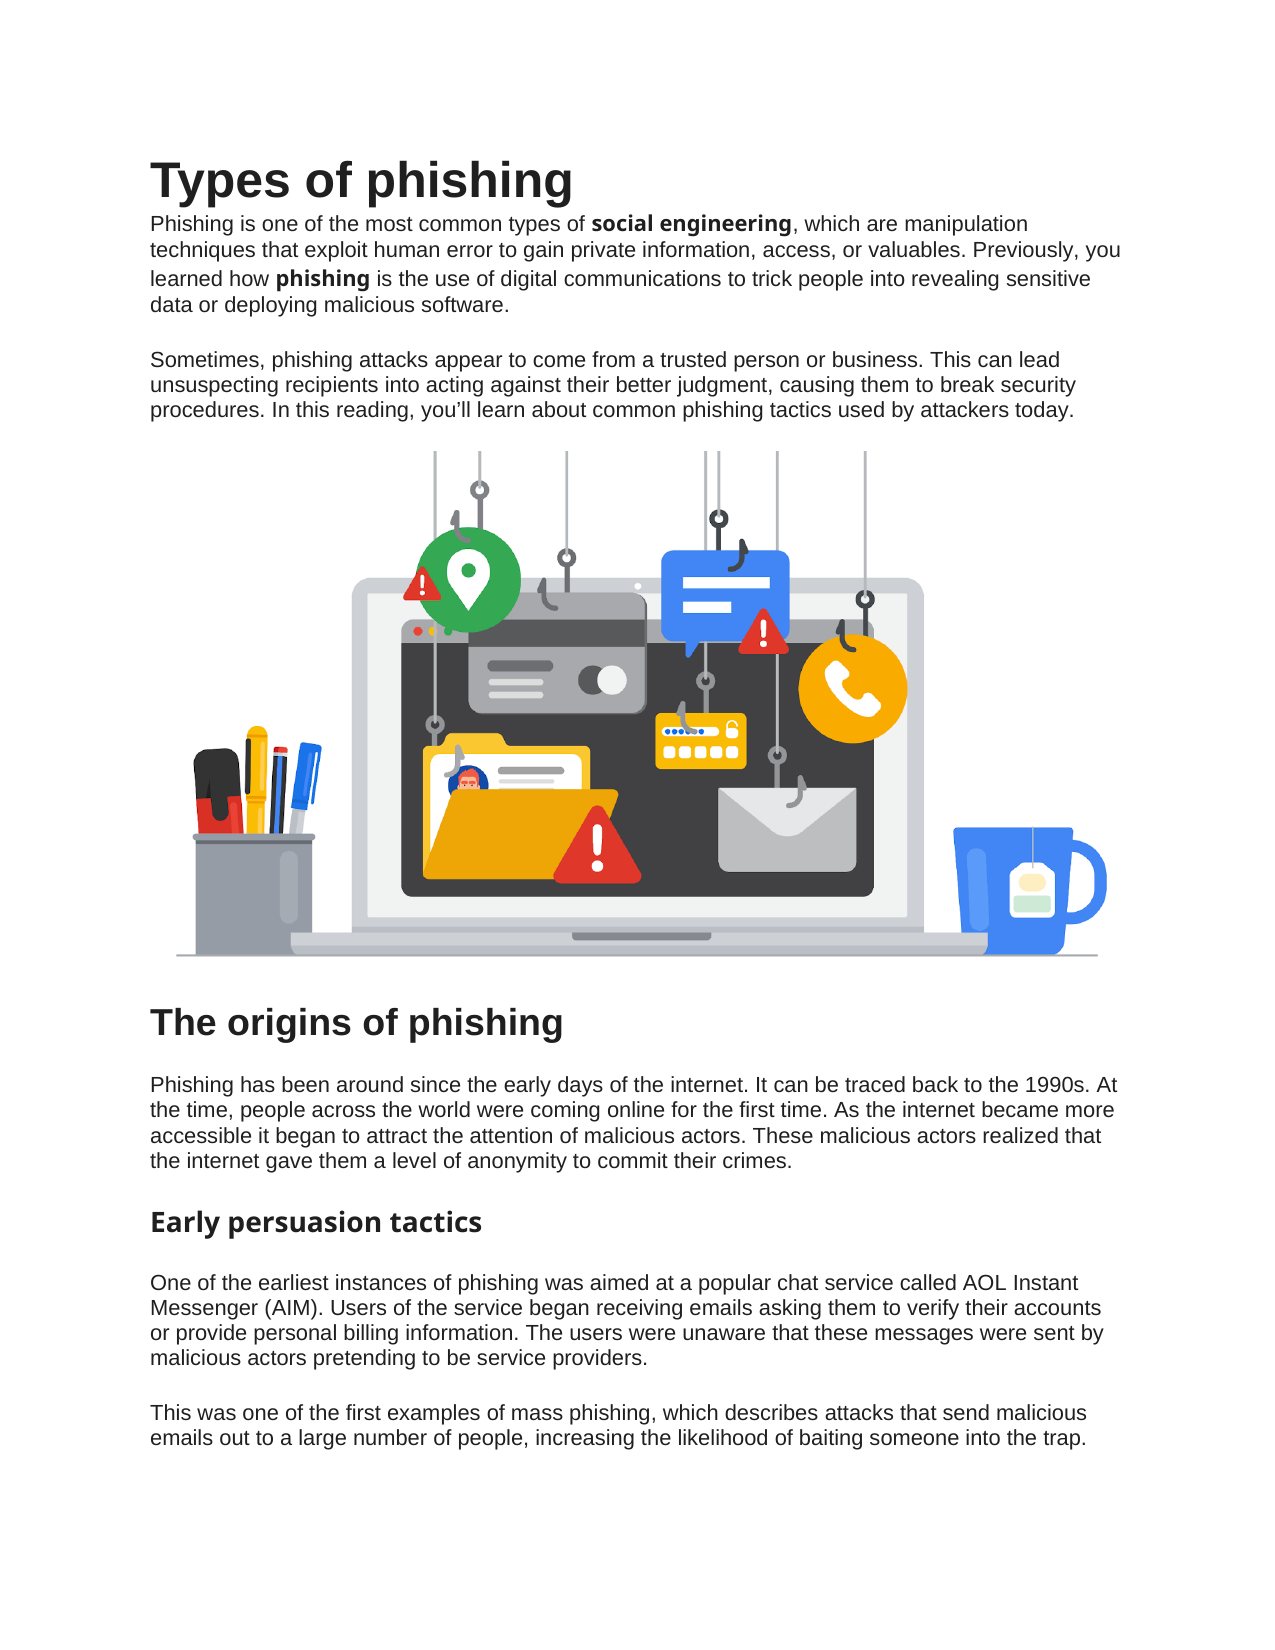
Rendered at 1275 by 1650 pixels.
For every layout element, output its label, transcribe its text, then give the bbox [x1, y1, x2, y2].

text Phishing is one of the most common types of social engineering, which are manipulation techniques that exploit human error to gain private information, access, or valuables. Previously, you learned how phishing is the use of digital communications to trick people into revealing sensitive data or deploying malicious software. [150, 207, 1125, 317]
text Early persuasion tactics [150, 1202, 1125, 1241]
text This was one of the first examples of mass phishing, which describes attacks that send malicious emails out to a large number of people, increasing the likelihood of baiting someone into the trap. [150, 1400, 1125, 1450]
text Sometimes, phishing attacks appear to come from a trusted person or business. This can lead unsuspecting recipients into acting against their better judgment, causing them to break security procedures. In this reading, you’ll learn about common phishing tactics used by attackers today. [150, 347, 1125, 422]
text One of the earliest instances of phishing was aimed at a popular chat service called AOL Instant Messenger (AIM). Users of the service began receiving emails asking them to verify their accounts or provide personal billing information. The users were unaware that these messages were sent by malicious actors pretending to be service providers. [150, 1270, 1125, 1371]
text The origins of phishing [150, 1000, 1125, 1043]
text Phishing has been around since the early days of the internet. It can be traced back to the 1990s. At the time, people across the world were coming online for the first time. As the internet became more accessible it began to attract the attention of malicious actors. These malicious actors realized that the internet gave them a level of anonymity to commit their crimes. [150, 1072, 1125, 1173]
picture [150, 451, 1125, 1000]
text Types of phishing [150, 150, 1125, 207]
